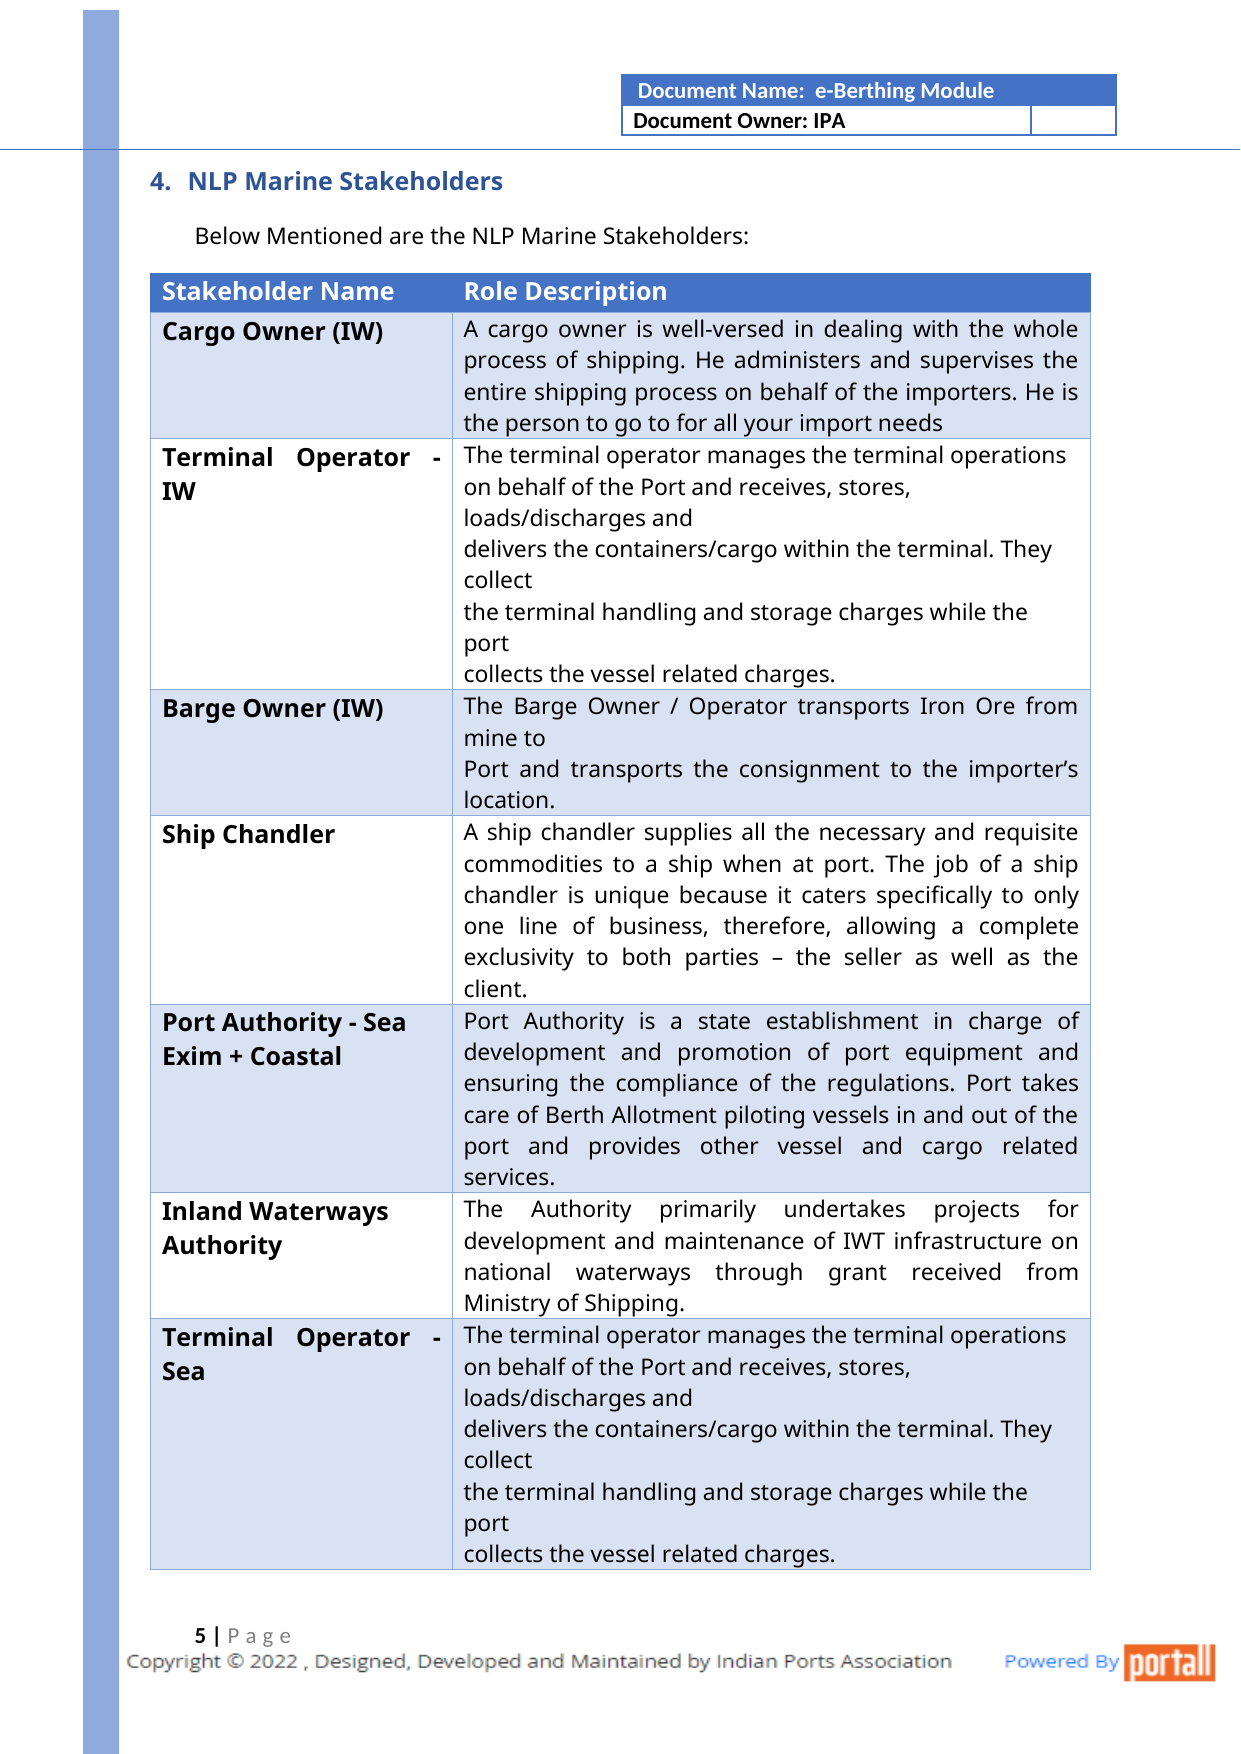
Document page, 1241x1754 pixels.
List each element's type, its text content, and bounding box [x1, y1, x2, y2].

table_header Stakeholder Name [151, 274, 452, 312]
table_cell The Barge Owner / Operator transports Iron Ore from mine to Port and transports the consignment to the importer’s location. [453, 690, 1090, 815]
subtitle NLP Marine Stakeholders [150, 164, 1090, 198]
table_cell Terminal Operator - Sea [151, 1319, 452, 1569]
table_cell Port Authority - Sea Exim + Coastal [151, 1005, 452, 1192]
table_cell Cargo Owner (IW) [151, 313, 452, 438]
table_cell The terminal operator manages the terminal operations on behalf of the Port and receives, stores, loads/discharges and delivers the containers/cargo within the terminal. They collect the terminal handling and storage charges while the port collects the vessel related charges. [453, 439, 1090, 689]
table_cell A cargo owner is well-versed in dealing with the whole process of shipping. He administers and supervises the entire shipping process on behalf of the importers. He is the person to go to for all your import needs [453, 313, 1090, 438]
table_cell Ship Chandler [151, 816, 452, 1004]
picture [121, 1649, 965, 1681]
table_cell Port Authority is a state establishment in charge of development and promotion of port equipment and ensuring the compliance of the regulations. Port takes care of Berth Allotment piloting vessels in and out of the port and provides other vessel and cargo related services. [453, 1005, 1090, 1192]
table_header Role Description [453, 274, 1090, 312]
text Below Mentioned are the NLP Marine Stakeholders: [194, 220, 1090, 251]
table_cell A ship chandler supplies all the necessary and requisite commodities to a ship when at port. The job of a ship chandler is unique because it caters specifically to only one line of business, therefore, allowing a complete exclusivity to both parties – the seller as well as the client. [453, 816, 1090, 1004]
table_cell Inland Waterways Authority [151, 1193, 452, 1318]
picture [996, 1639, 1219, 1683]
table_cell The terminal operator manages the terminal operations on behalf of the Port and receives, stores, loads/discharges and delivers the containers/cargo within the terminal. They collect the terminal handling and storage charges while the port collects the vessel related charges. [453, 1319, 1090, 1569]
table_cell The Authority primarily undertakes projects for development and maintenance of IWT infrastructure on national waterways through grant received from Ministry of Shipping. [453, 1193, 1090, 1318]
table_cell Terminal Operator - IW [151, 439, 452, 689]
table_cell Barge Owner (IW) [151, 690, 452, 815]
